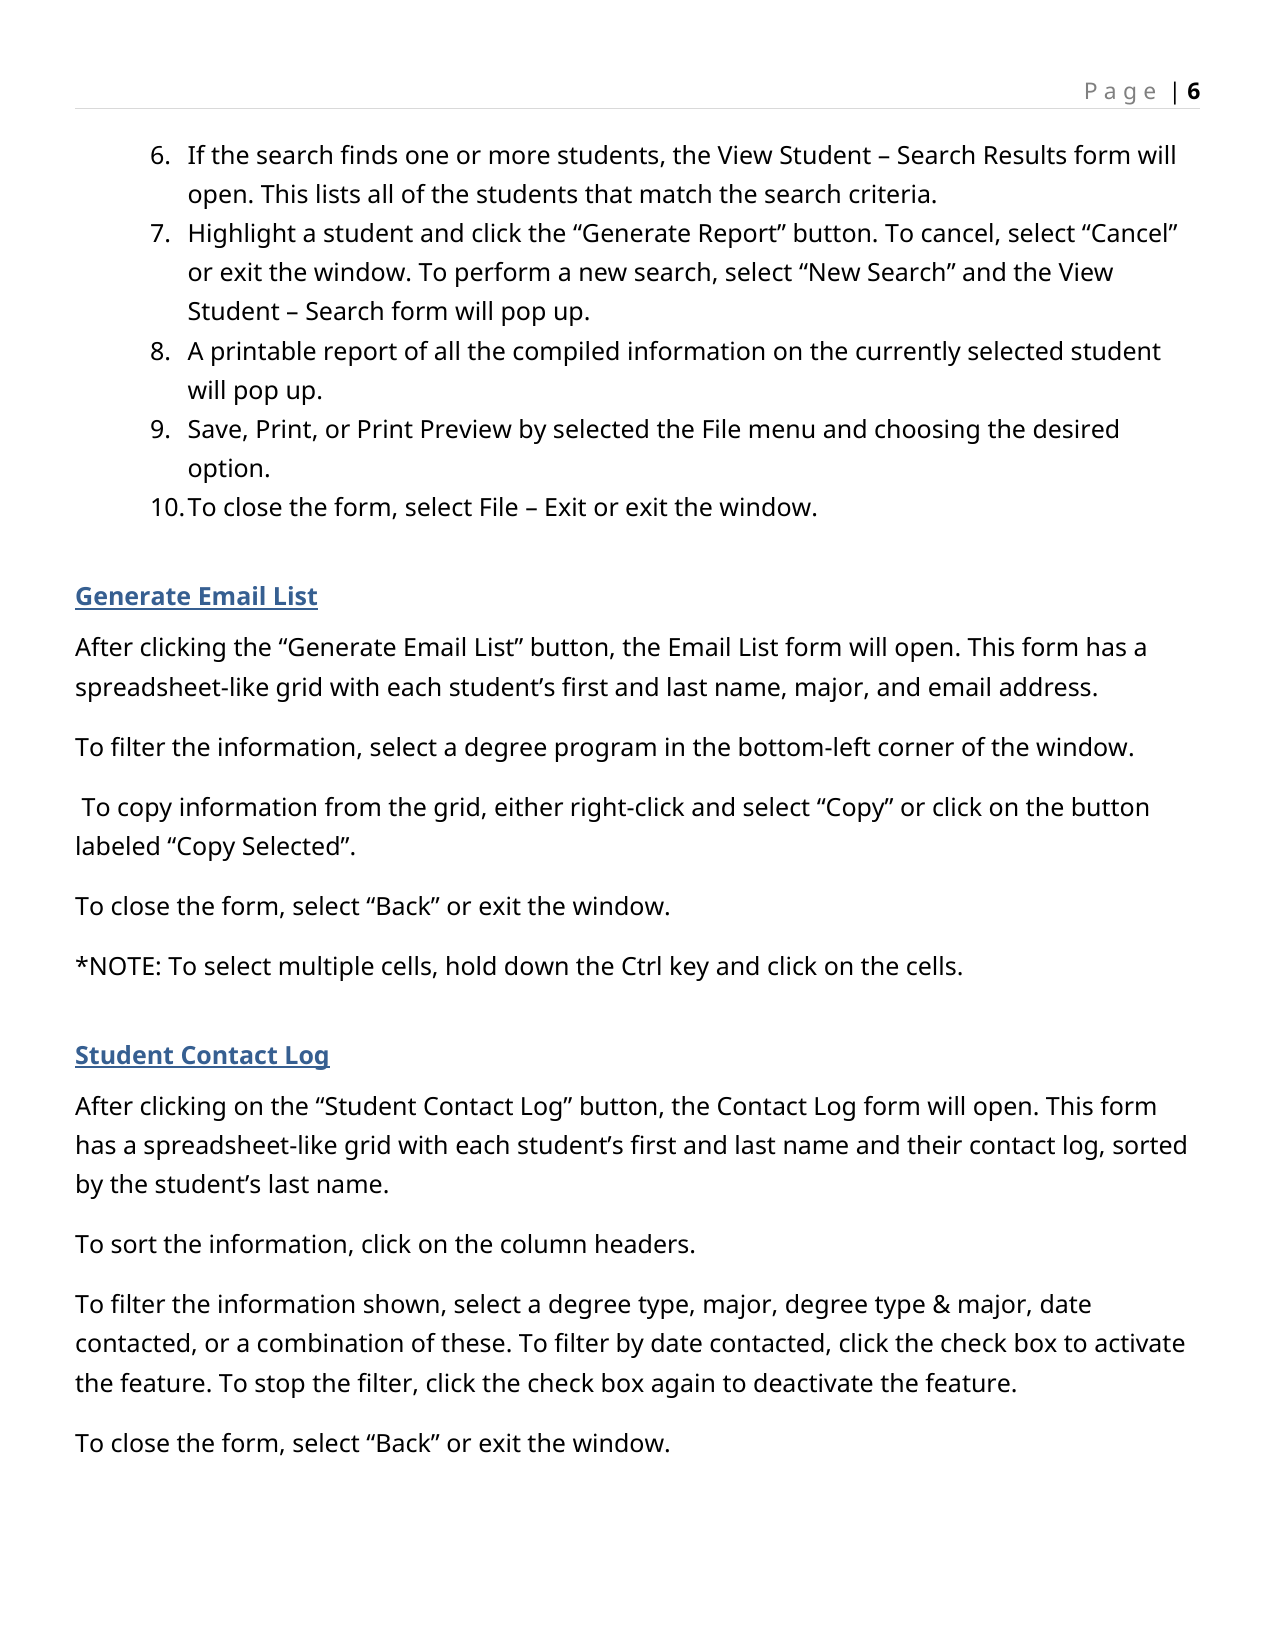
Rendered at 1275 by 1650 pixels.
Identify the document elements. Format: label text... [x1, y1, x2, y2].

text To sort the information, click on the column headers. [75, 1227, 1200, 1261]
list To close the form, select File – Exit or exit the window. [150, 490, 1200, 524]
list Save, Print, or Print Preview by selected the File menu and choosing the desired option. [150, 412, 1200, 485]
text After clicking the “Generate Email List” button, the Email List form will open. This form has a spreadsheet-like grid with each student’s first and last name, major, and email address. [75, 630, 1200, 703]
text To copy information from the grid, either right-click and select “Copy” or click on the button labeled “Copy Selected”. [75, 789, 1200, 862]
list Highlight a student and click the “Generate Report” button. To cancel, select “Cancel” or exit the window. To perform a new search, select “New Search” and the View Student – Search form will pop up. [150, 216, 1200, 328]
subtitle Student Contact Log [75, 1038, 1200, 1072]
list If the search finds one or more students, the View Student – Search Results form will open. This lists all of the students that match the search criteria. [150, 137, 1200, 211]
list A printable report of all the compiled information on the currently selected student will pop up. [150, 333, 1200, 406]
text To filter the information, select a degree program in the bottom-left corner of the window. [75, 729, 1200, 763]
text To filter the information shown, select a degree type, major, degree type & major, date contacted, or a combination of these. To filter by date contacted, click the check box to activate the feature. To stop the filter, click the check box again to deactivate the feature. [75, 1287, 1200, 1399]
text To close the form, select “Back” or exit the window. [75, 1425, 1200, 1459]
text To close the form, select “Back” or exit the window. [75, 888, 1200, 922]
subtitle Generate Email List [75, 579, 1200, 613]
text After clicking on the “Student Contact Log” button, the Contact Log form will open. This form has a spreadsheet-like grid with each student’s first and last name and their contact log, sorted by the student’s last name. [75, 1089, 1200, 1201]
text *NOTE: To select multiple cells, hold down the Ctrl key and click on the cells. [75, 948, 1200, 982]
